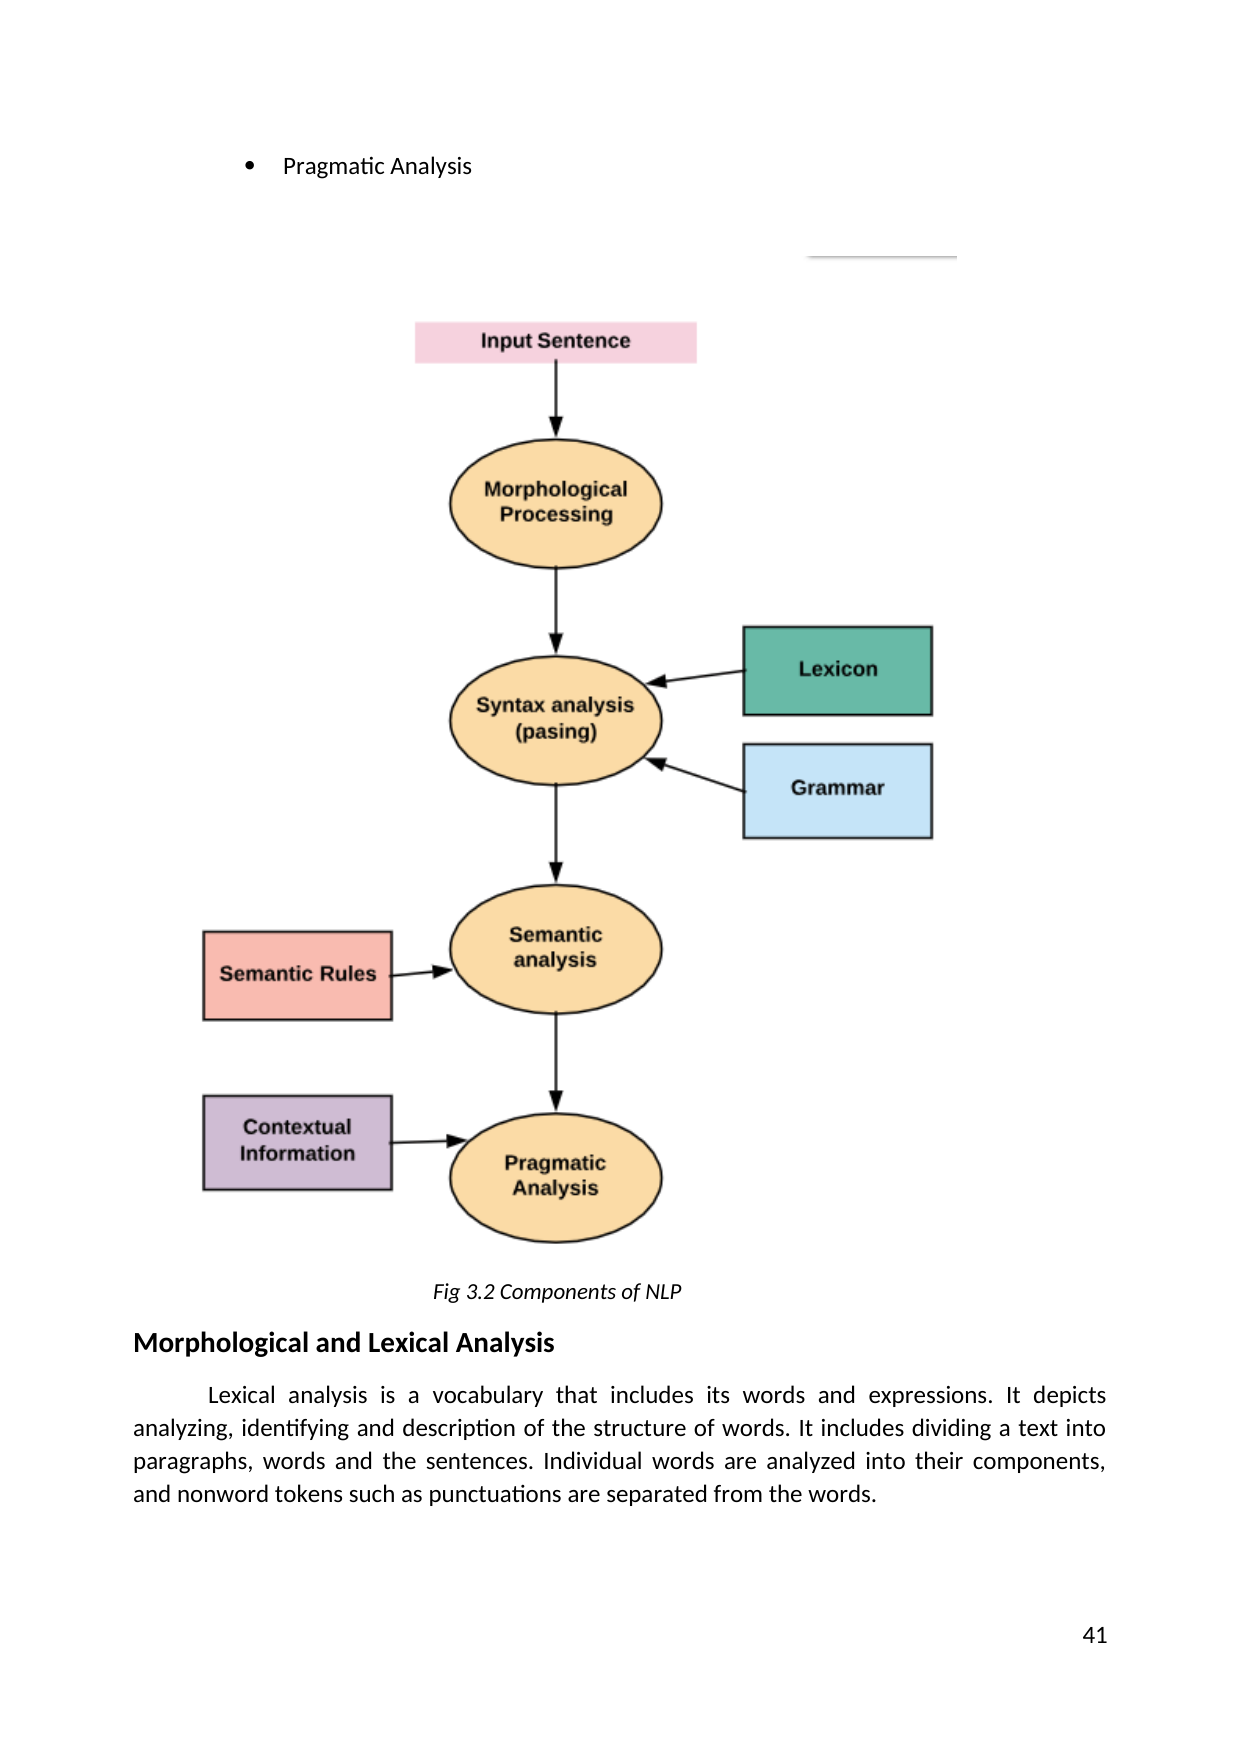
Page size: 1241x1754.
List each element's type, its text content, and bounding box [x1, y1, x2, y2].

text Morphological and Lexical Analysis [133, 1324, 1107, 1360]
picture [132, 256, 957, 1258]
text Lexical analysis is a vocabulary that includes its words and expressions. It depicts analyzing, identifying and description of the structure of words. It includes dividing a text into paragraphs, words and the sentences. Individual words are analyzed into their components, and nonword tokens such as punctuations are separated from the words. [133, 1379, 1107, 1508]
text Pragmatic Analysis [245, 150, 1107, 181]
text Fig 3.2 Components of NLP [133, 1277, 1107, 1305]
